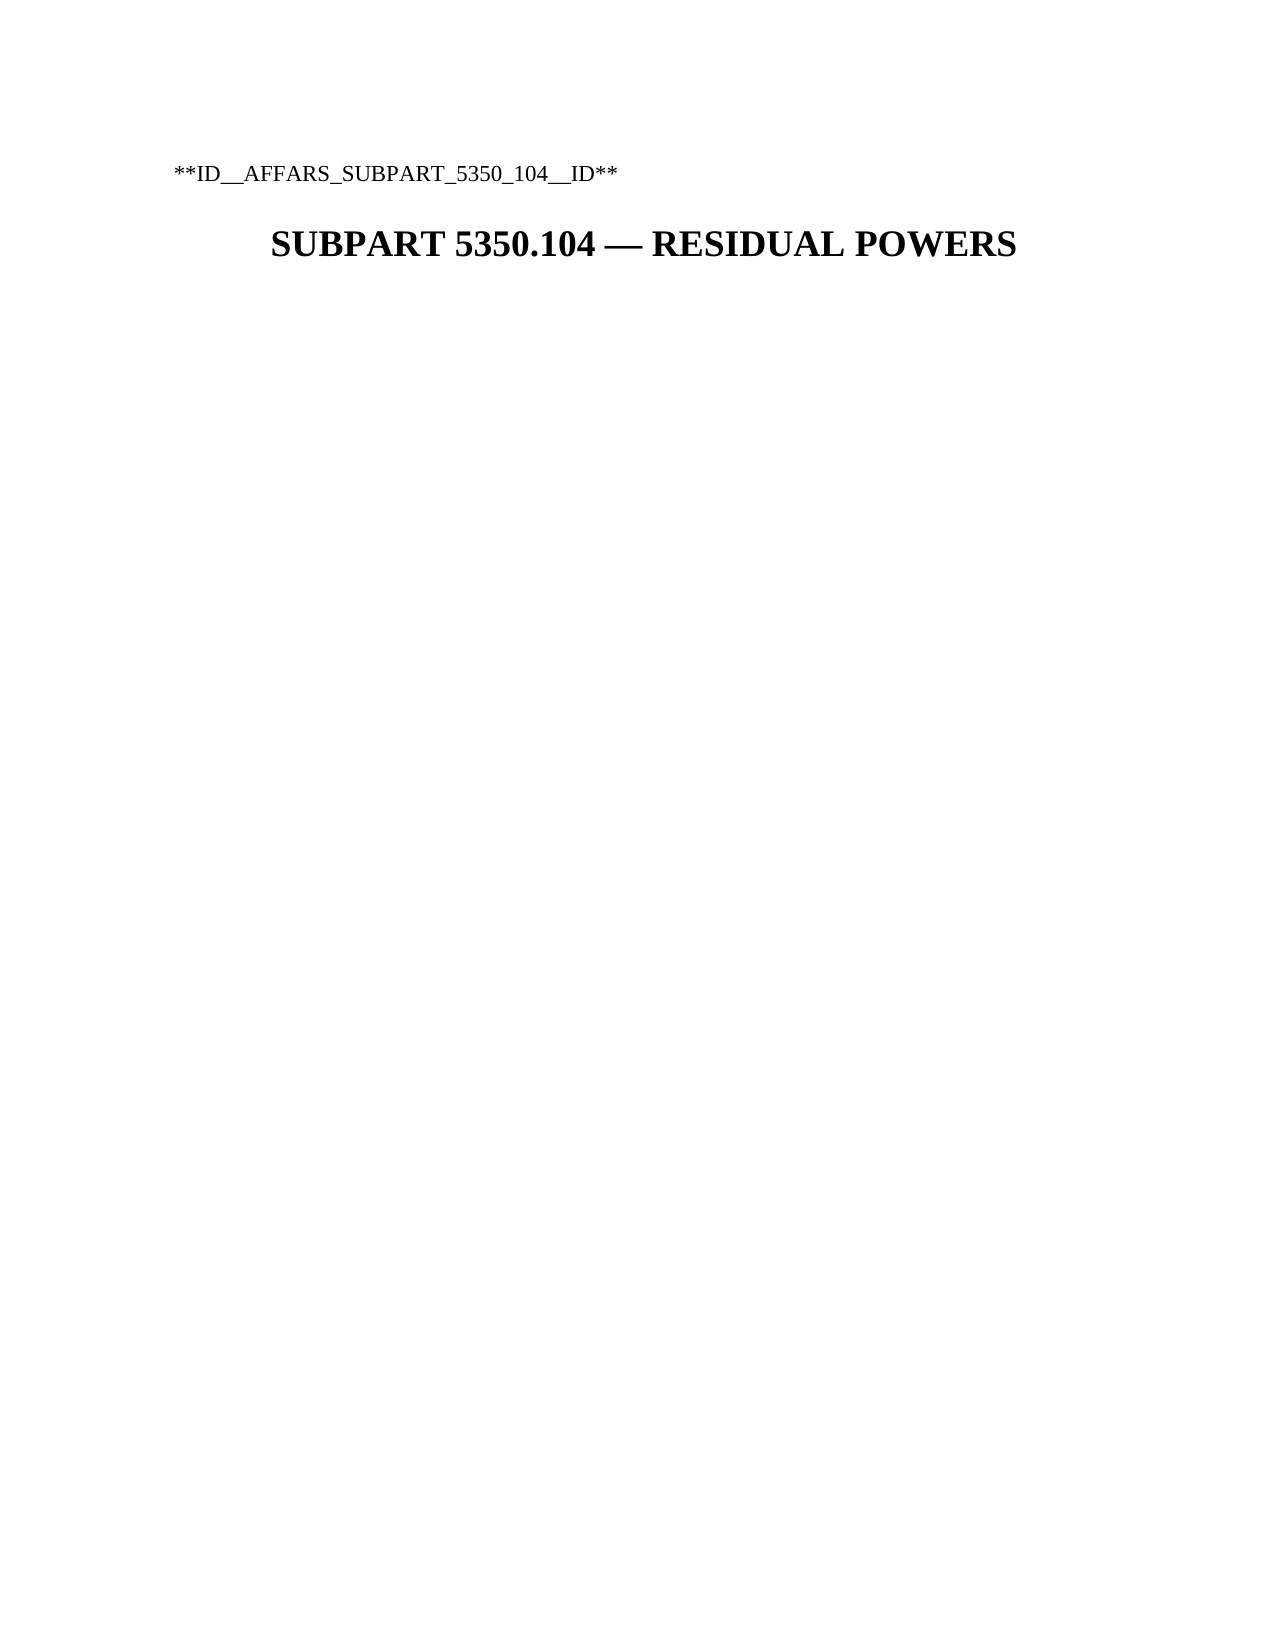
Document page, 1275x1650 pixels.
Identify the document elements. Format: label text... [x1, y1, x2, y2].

subtitle SUBPART 5350.104 — RESIDUAL POWERS [162, 222, 1125, 265]
text **ID__AFFARS_SUBPART_5350_104__ID** [163, 150, 1135, 197]
